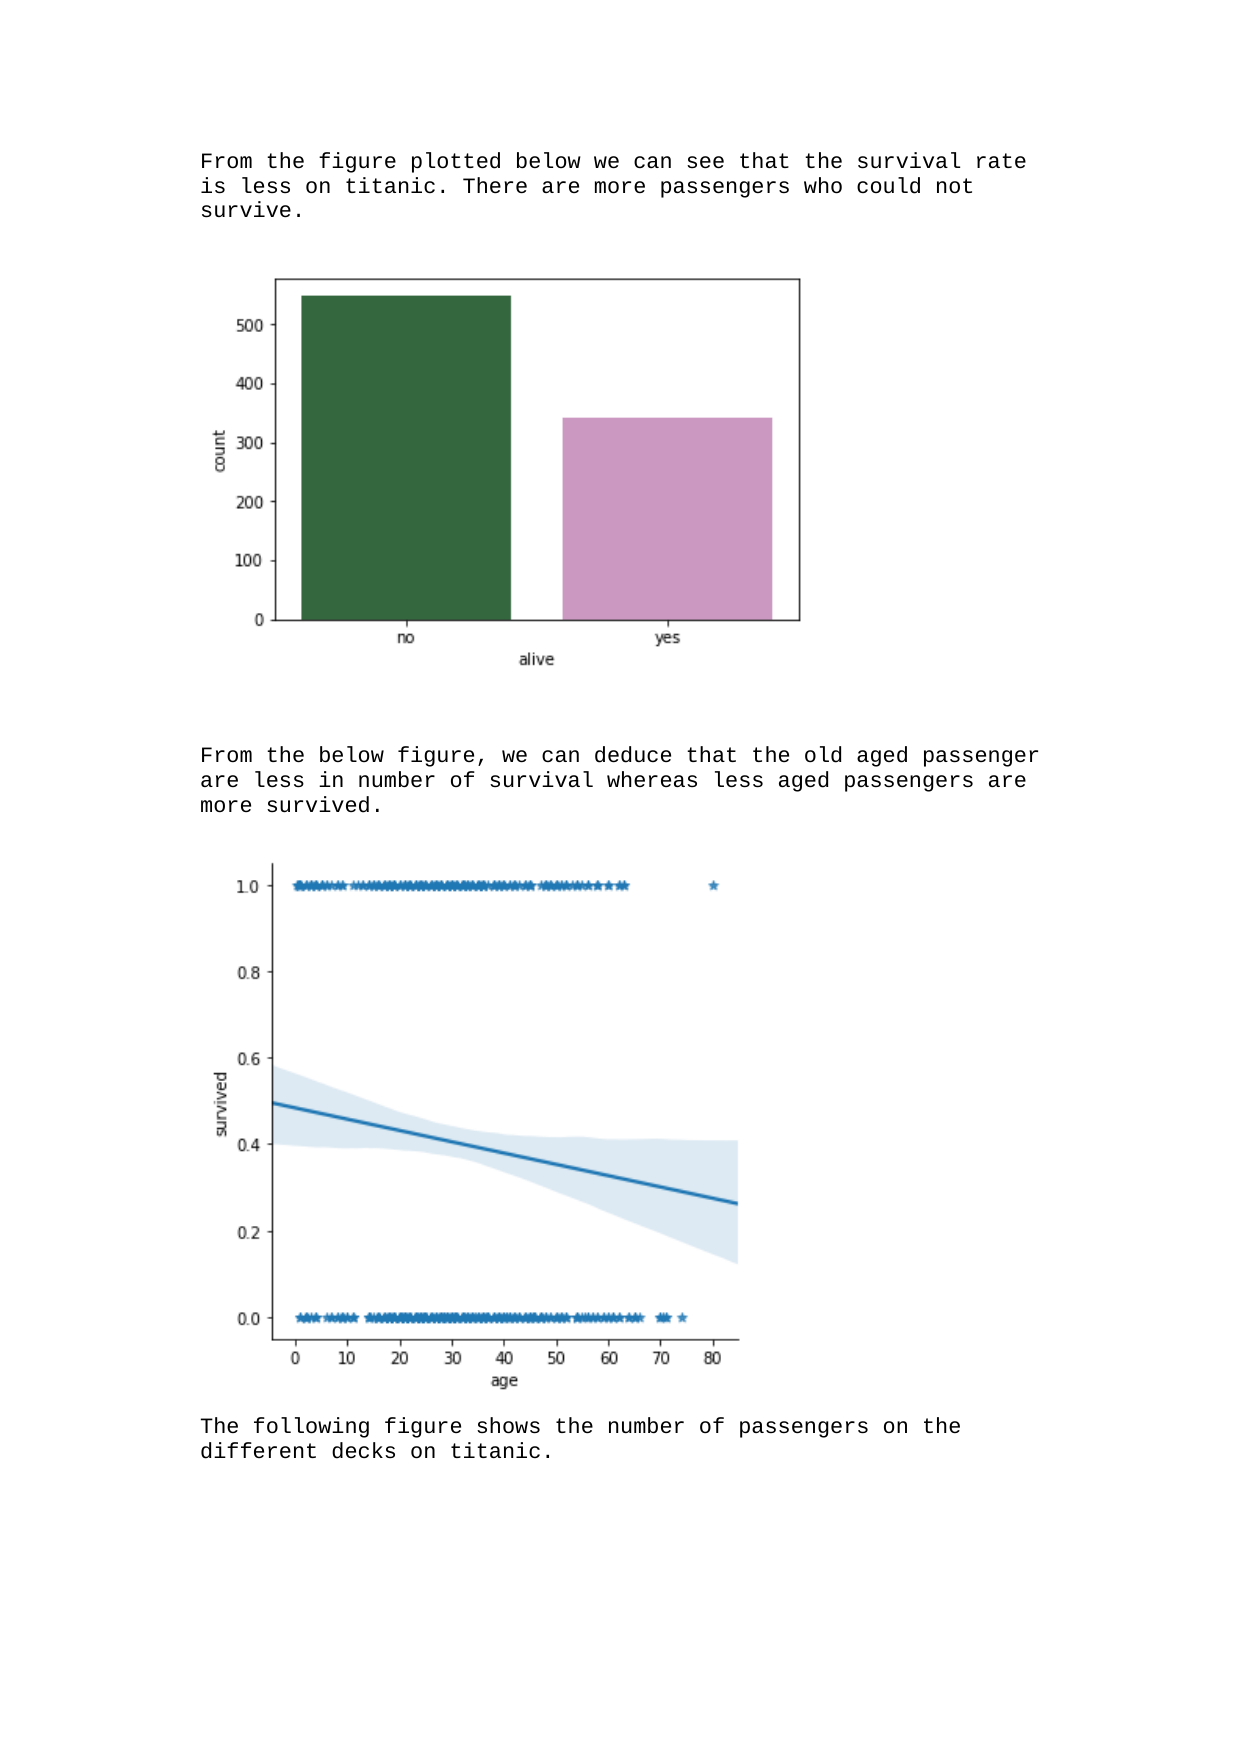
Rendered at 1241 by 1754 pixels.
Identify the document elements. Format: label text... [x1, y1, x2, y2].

text From the below figure, we can deduce that the old aged passenger are less in number of survival whereas less aged passengers are more survived. [200, 744, 1040, 819]
text From the figure plotted below we can see that the survival rate is less on titanic. There are more passengers who could not survive. [200, 150, 1040, 224]
text The following figure shows the number of passengers on the different decks on titanic. [200, 1416, 1040, 1465]
picture [200, 843, 782, 1391]
picture [200, 249, 821, 670]
